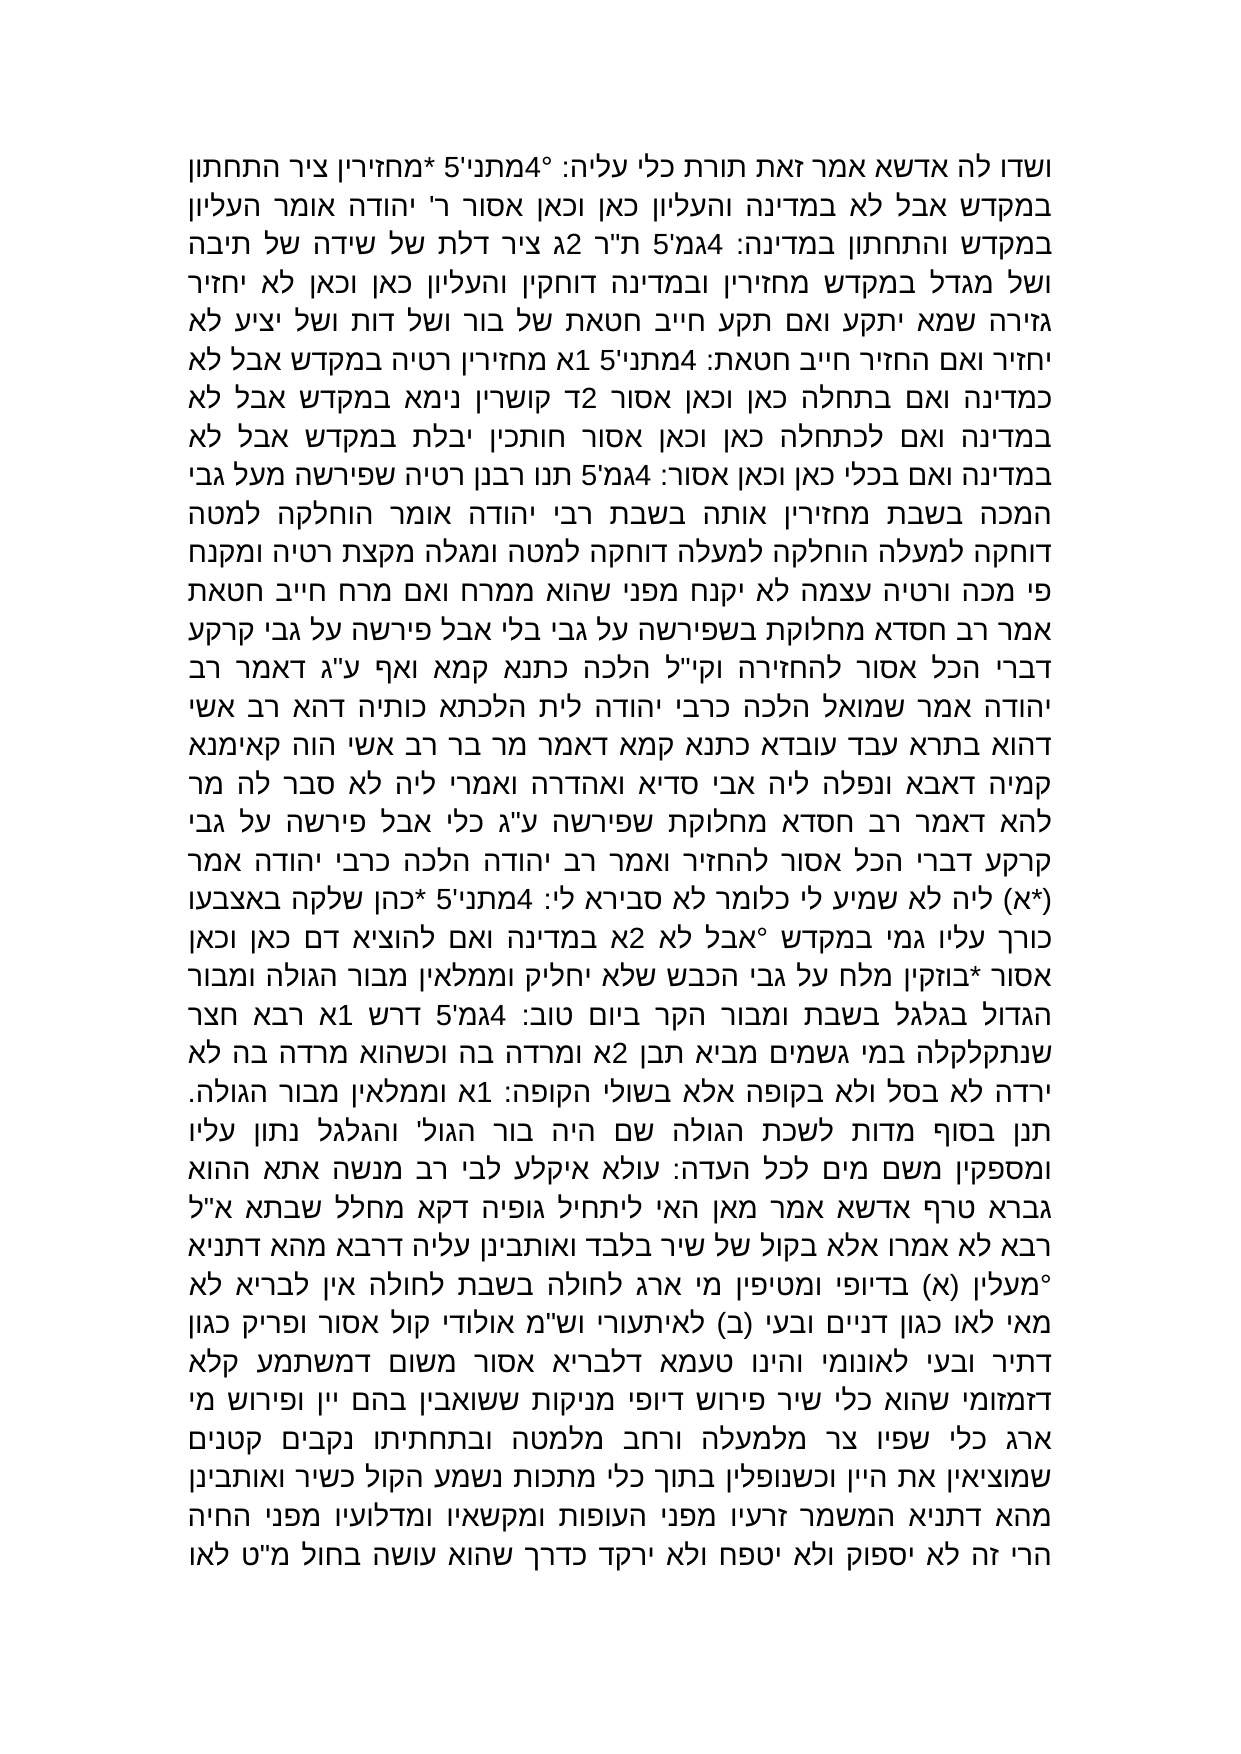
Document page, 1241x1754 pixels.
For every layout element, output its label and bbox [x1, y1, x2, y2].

text [187, 150, 1053, 1571]
